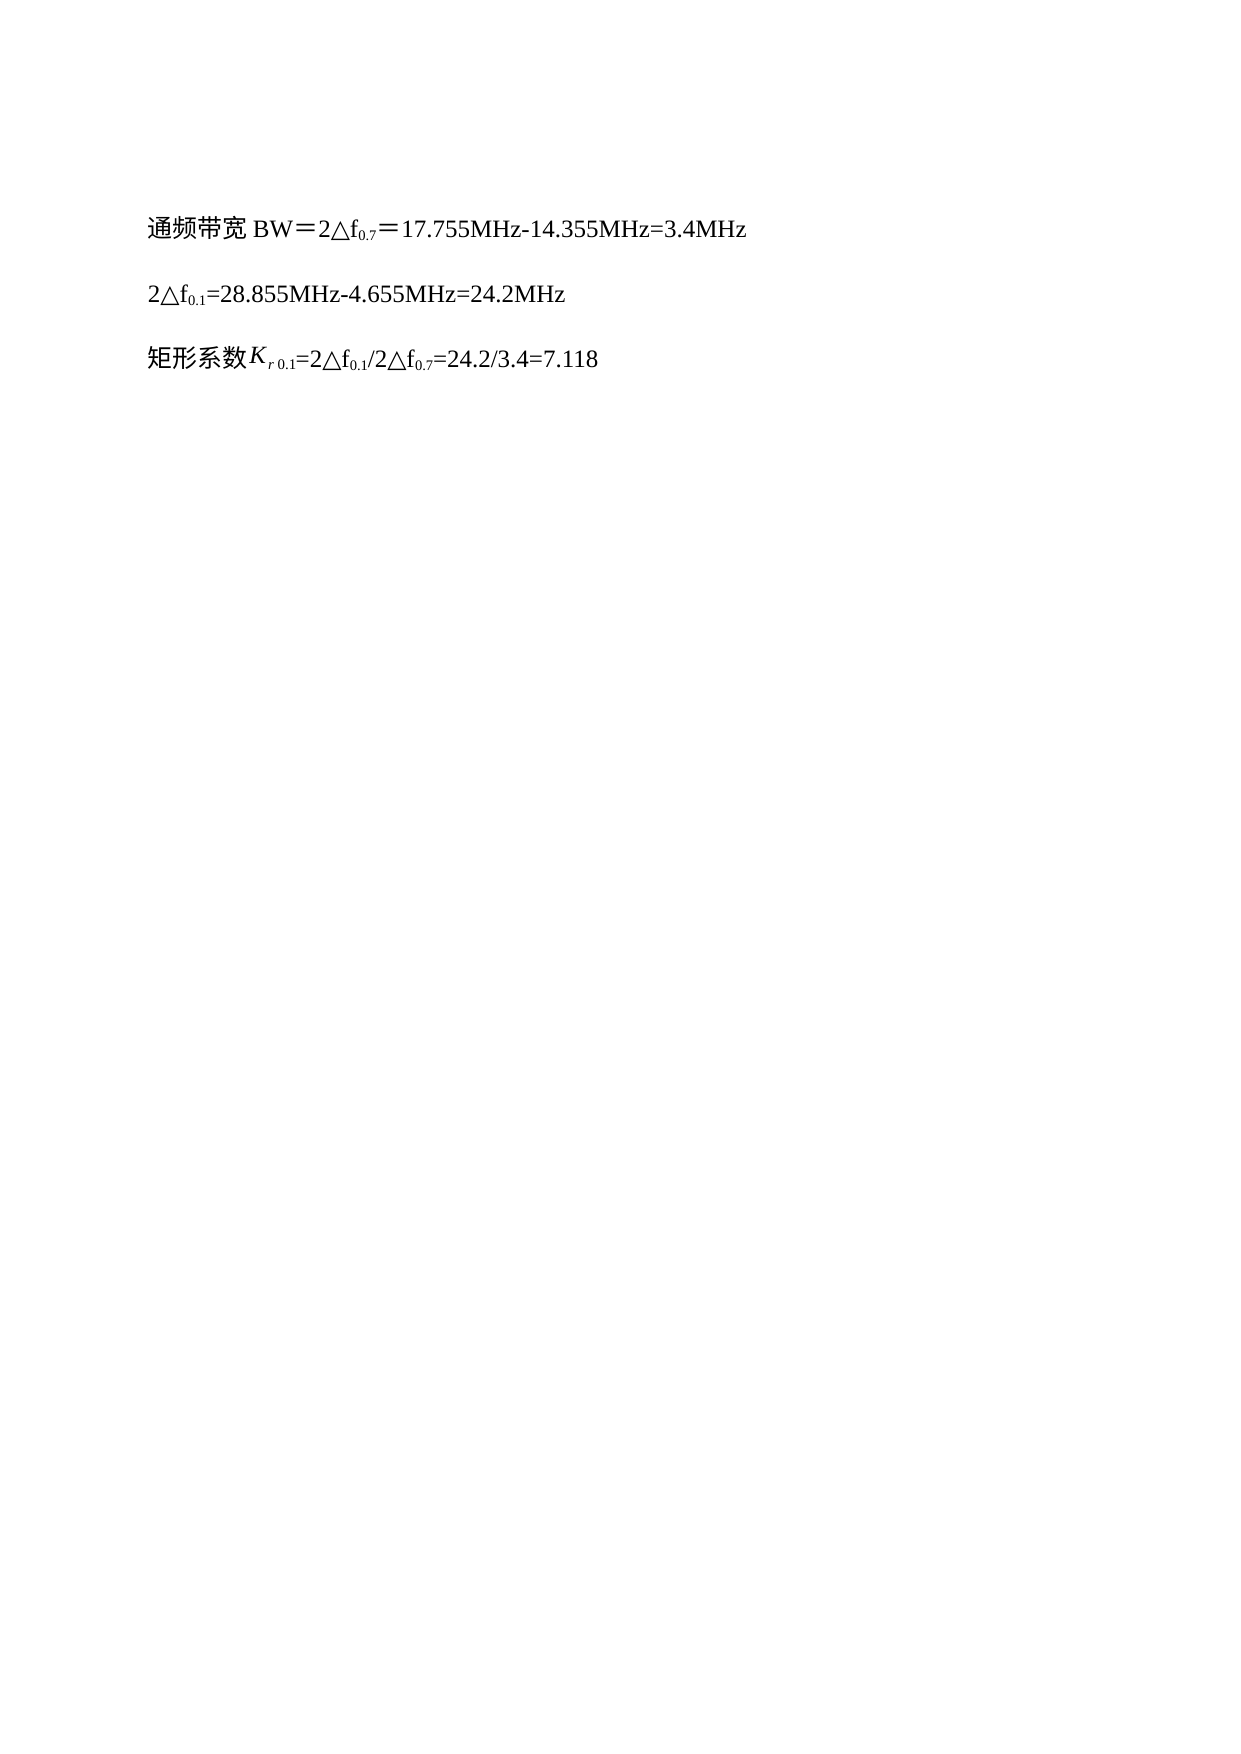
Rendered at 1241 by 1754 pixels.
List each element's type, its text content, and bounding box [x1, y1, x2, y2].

text 矩形系数=2△f0.1/2△f0.7=24.2/3.4=7.118 [148, 324, 1092, 389]
text 通频带宽BW＝2△f0.7＝17.755MHz-14.355MHz=3.4MHz [148, 194, 1092, 259]
text 2△f0.1=28.855MHz-4.655MHz=24.2MHz [148, 278, 1092, 310]
